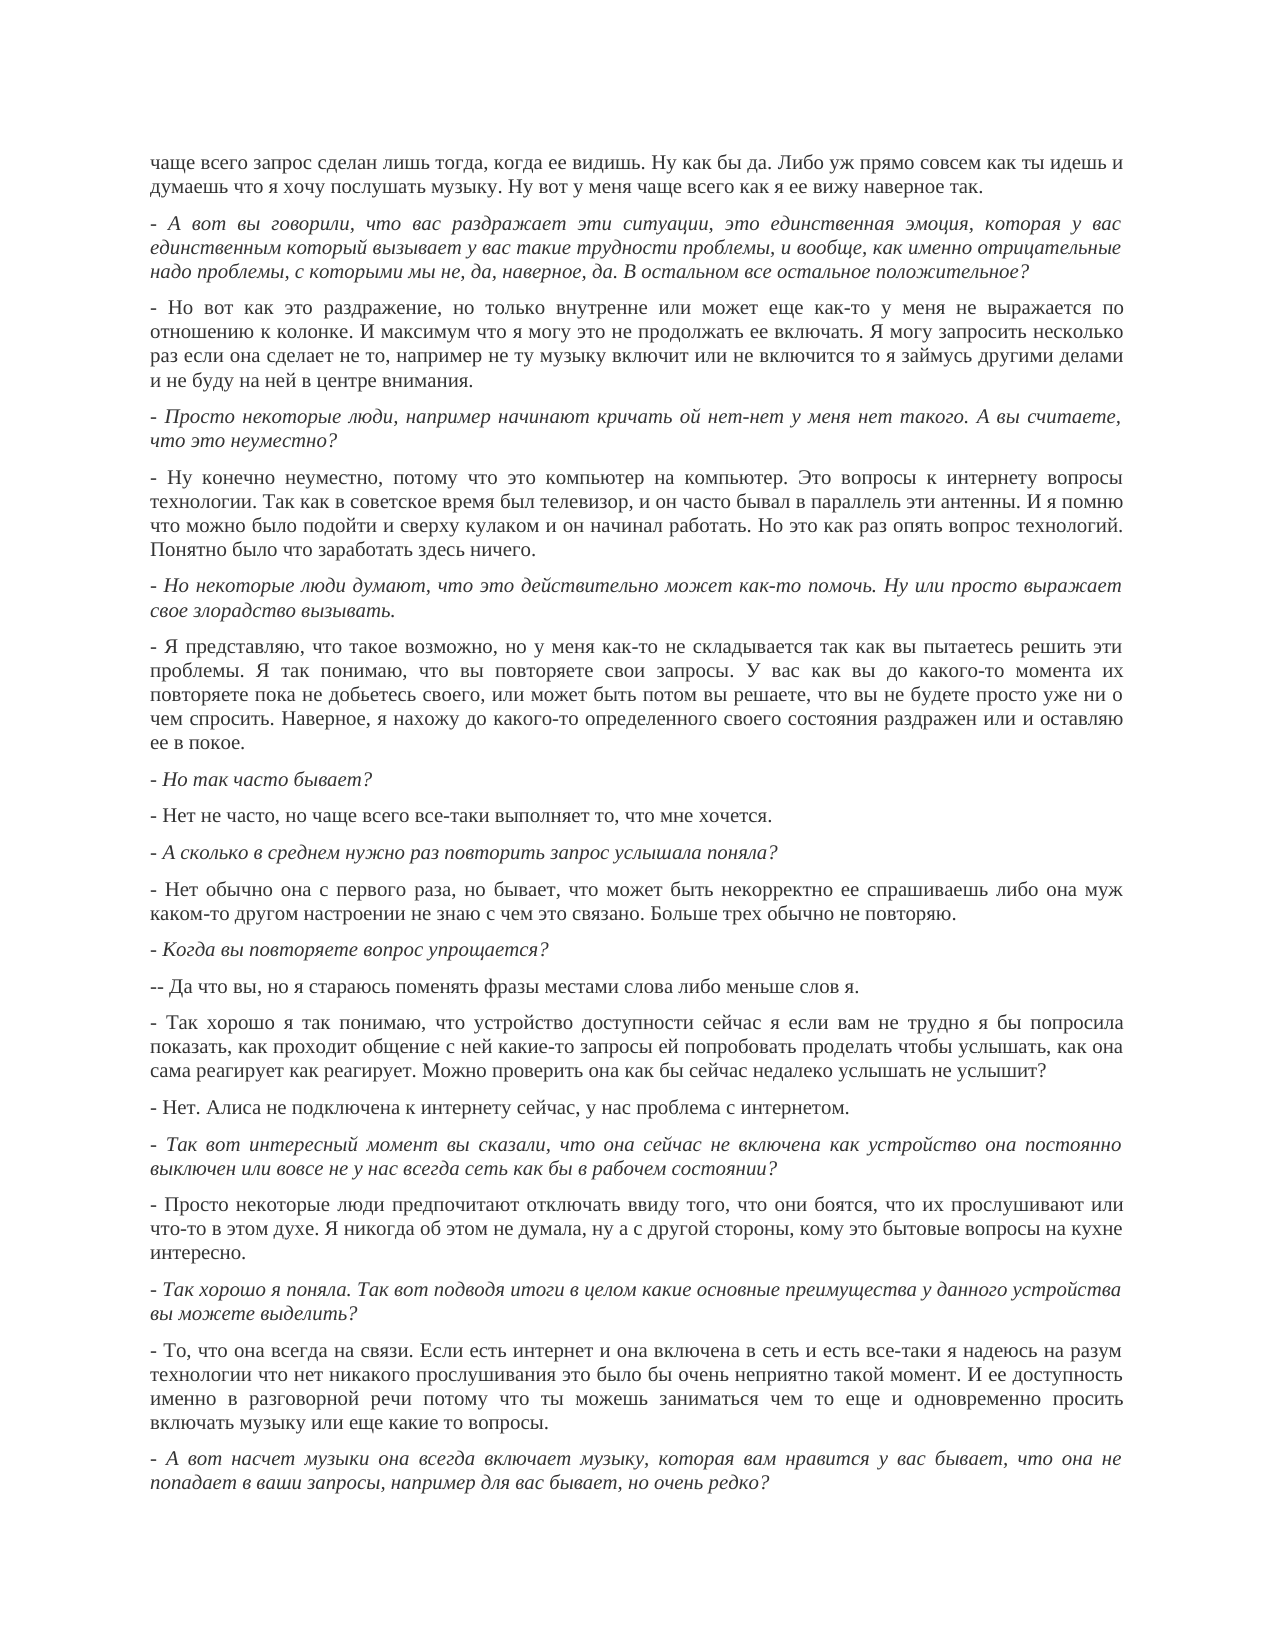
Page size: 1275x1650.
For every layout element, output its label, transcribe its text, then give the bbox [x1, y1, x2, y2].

text - Так вот интересный момент вы сказали, что она сейчас не включена как устройство она постоянно выключен или вовсе не у нас всегда сеть как бы в рабочем состоянии? [150, 1132, 1125, 1180]
text - Нет обычно она с первого раза, но бывает, что может быть некорректно ее спрашиваешь либо она муж каком-то другом настроении не знаю с чем это связано. Больше трех обычно не повторяю. [150, 877, 1125, 925]
text - Но некоторые люди думают, что это действительно может как-то помочь. Ну или просто выражает свое злорадство вызывать. [150, 573, 1125, 622]
text - Когда вы повторяете вопрос упрощается? [150, 937, 1125, 961]
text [150, 150, 1125, 198]
text - А вот вы говорили, что вас раздражает эти ситуации, это единственная эмоция, которая у вас единственным который вызывает у вас такие трудности проблемы, и вообще, как именно отрицательные надо проблемы, с которыми мы не, да, наверное, да. В остальном все остальное положительное? [150, 211, 1125, 283]
text - Но вот как это раздражение, но только внутренне или может еще как-то у меня не выражается по отношению к колонке. И максимум что я могу это не продолжать ее включать. Я могу запросить несколько раз если она сделает не то, например не ту музыку включит или не включится то я займусь другими делами и не буду на ней в центре внимания. [150, 295, 1125, 392]
text - Нет не часто, но чаще всего все-таки выполняет то, что мне хочется. [150, 803, 1125, 827]
text - Так хорошо я поняла. Так вот подводя итоги в целом какие основные преимущества у данного устройства вы можете выделить? [150, 1277, 1125, 1325]
text - То, что она всегда на связи. Если есть интернет и она включена в сеть и есть все-таки я надеюсь на разум технологии что нет никакого прослушивания это было бы очень неприятно такой момент. И ее доступность именно в разговорной речи потому что ты можешь заниматься чем то еще и одновременно просить включать музыку или еще какие то вопросы. [150, 1337, 1125, 1434]
text - Просто некоторые люди предпочитают отключать ввиду того, что они боятся, что их прослушивают или что-то в этом духе. Я никогда об этом не думала, ну а с другой стороны, кому это бытовые вопросы на кухне интересно. [150, 1192, 1125, 1264]
text - Ну конечно неуместно, потому что это компьютер на компьютер. Это вопросы к интернету вопросы технологии. Так как в советское время был телевизор, и он часто бывал в параллель эти антенны. И я помню что можно было подойти и сверху кулаком и он начинал работать. Но это как раз опять вопрос технологий. Понятно было что заработать здесь ничего. [150, 465, 1125, 561]
text - Но так часто бывает? [150, 767, 1125, 791]
text - Я представляю, что такое возможно, но у меня как-то не складывается так как вы пытаетесь решить эти проблемы. Я так понимаю, что вы повторяете свои запросы. У вас как вы до какого-то момента их повторяете пока не добьетесь своего, или может быть потом вы решаете, что вы не будете просто уже ни о чем спросить. Наверное, я нахожу до какого-то определенного своего состояния раздражен или и оставляю ее в покое. [150, 634, 1125, 754]
text -- Да что вы, но я стараюсь поменять фразы местами слова либо меньше слов я. [150, 974, 1125, 998]
text - Просто некоторые люди, например начинают кричать ой нет-нет у меня нет такого. А вы считаете, что это неуместно? [150, 404, 1125, 452]
text - А сколько в среднем нужно раз повторить запрос услышала поняла? [150, 840, 1125, 864]
text - Так хорошо я так понимаю, что устройство доступности сейчас я если вам не трудно я бы попросила показать, как проходит общение с ней какие-то запросы ей попробовать проделать чтобы услышать, как она сама реагирует как реагирует. Можно проверить она как бы сейчас недалеко услышать не услышит? [150, 1010, 1125, 1082]
text - Нет. Алиса не подключена к интернету сейчас, у нас проблема с интернетом. [150, 1095, 1125, 1119]
text - А вот насчет музыки она всегда включает музыку, которая вам нравится у вас бывает, что она не попадает в ваши запросы, например для вас бывает, но очень редко? [150, 1446, 1125, 1494]
